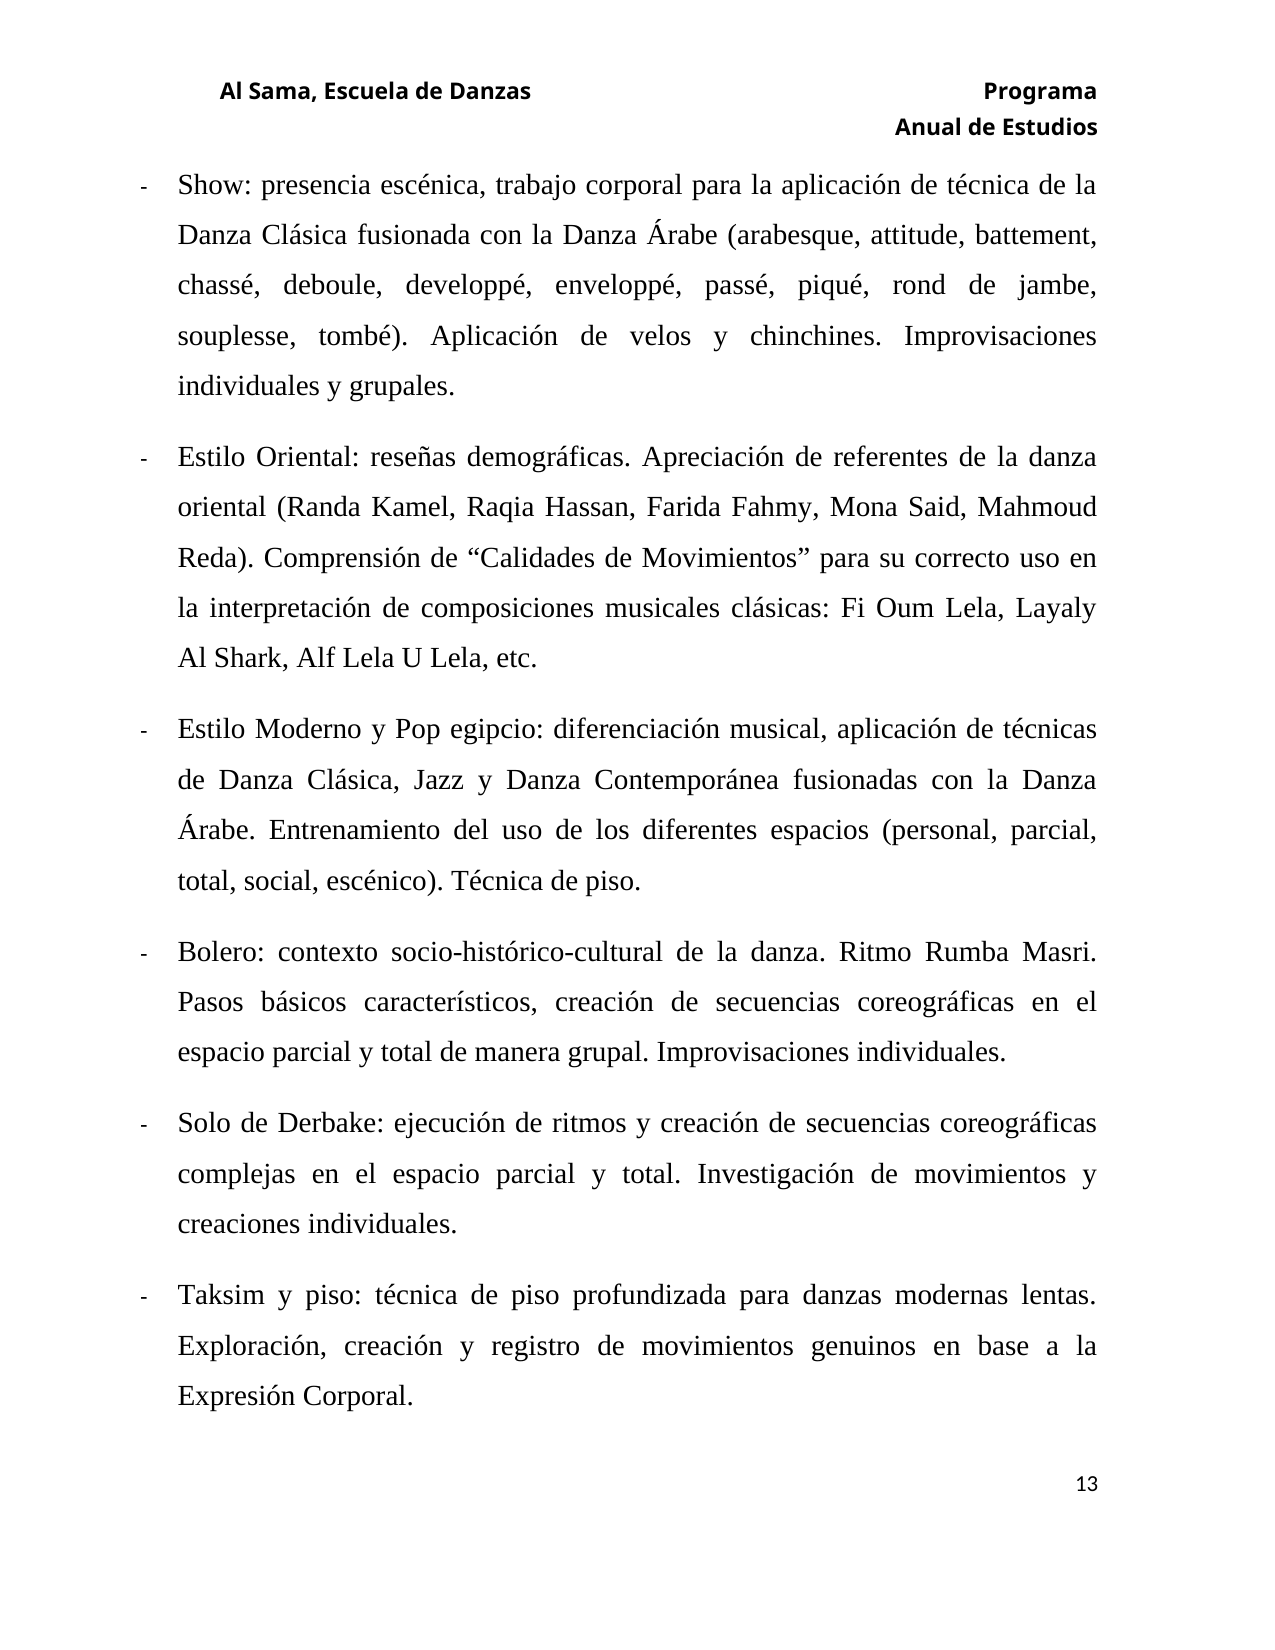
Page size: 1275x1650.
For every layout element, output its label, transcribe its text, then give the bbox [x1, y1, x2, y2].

list Taksim y piso: técnica de piso profundizada para danzas modernas lentas. Exploración, creación y registro de movimientos genuinos en base a la Expresión Corporal. [140, 1277, 1098, 1411]
list Solo de Derbake: ejecución de ritmos y creación de secuencias coreográficas complejas en el espacio parcial y total. Investigación de movimientos y creaciones individuales. [140, 1106, 1098, 1240]
list Bolero: contexto socio-histórico-cultural de la danza. Ritmo Rumba Masri. Pasos básicos característicos, creación de secuencias coreográficas en el espacio parcial y total de manera grupal. Improvisaciones individuales. [140, 934, 1098, 1068]
list Show: presencia escénica, trabajo corporal para la aplicación de técnica de la Danza Clásica fusionada con la Danza Árabe (arabesque, attitude, battement, chassé, deboule, developpé, enveloppé, passé, piqué, rond de jambe, souplesse, tombé). Aplicación de velos y chinchines. Improvisaciones individuales y grupales. [140, 167, 1098, 402]
list Estilo Moderno y Pop egipcio: diferenciación musical, aplicación de técnicas de Danza Clásica, Jazz y Danza Contemporánea fusionadas con la Danza Árabe. Entrenamiento del uso de los diferentes espacios (personal, parcial, total, social, escénico). Técnica de piso. [140, 712, 1098, 896]
list Estilo Oriental: reseñas demográficas. Apreciación de referentes de la danza oriental (Randa Kamel, Raqia Hassan, Farida Fahmy, Mona Said, Mahmoud Reda). Comprensión de “Calidades de Movimientos” para su correcto uso en la interpretación de composiciones musicales clásicas: Fi Oum Lela, Layaly Al Shark, Alf Lela U Lela, etc. [140, 439, 1098, 674]
